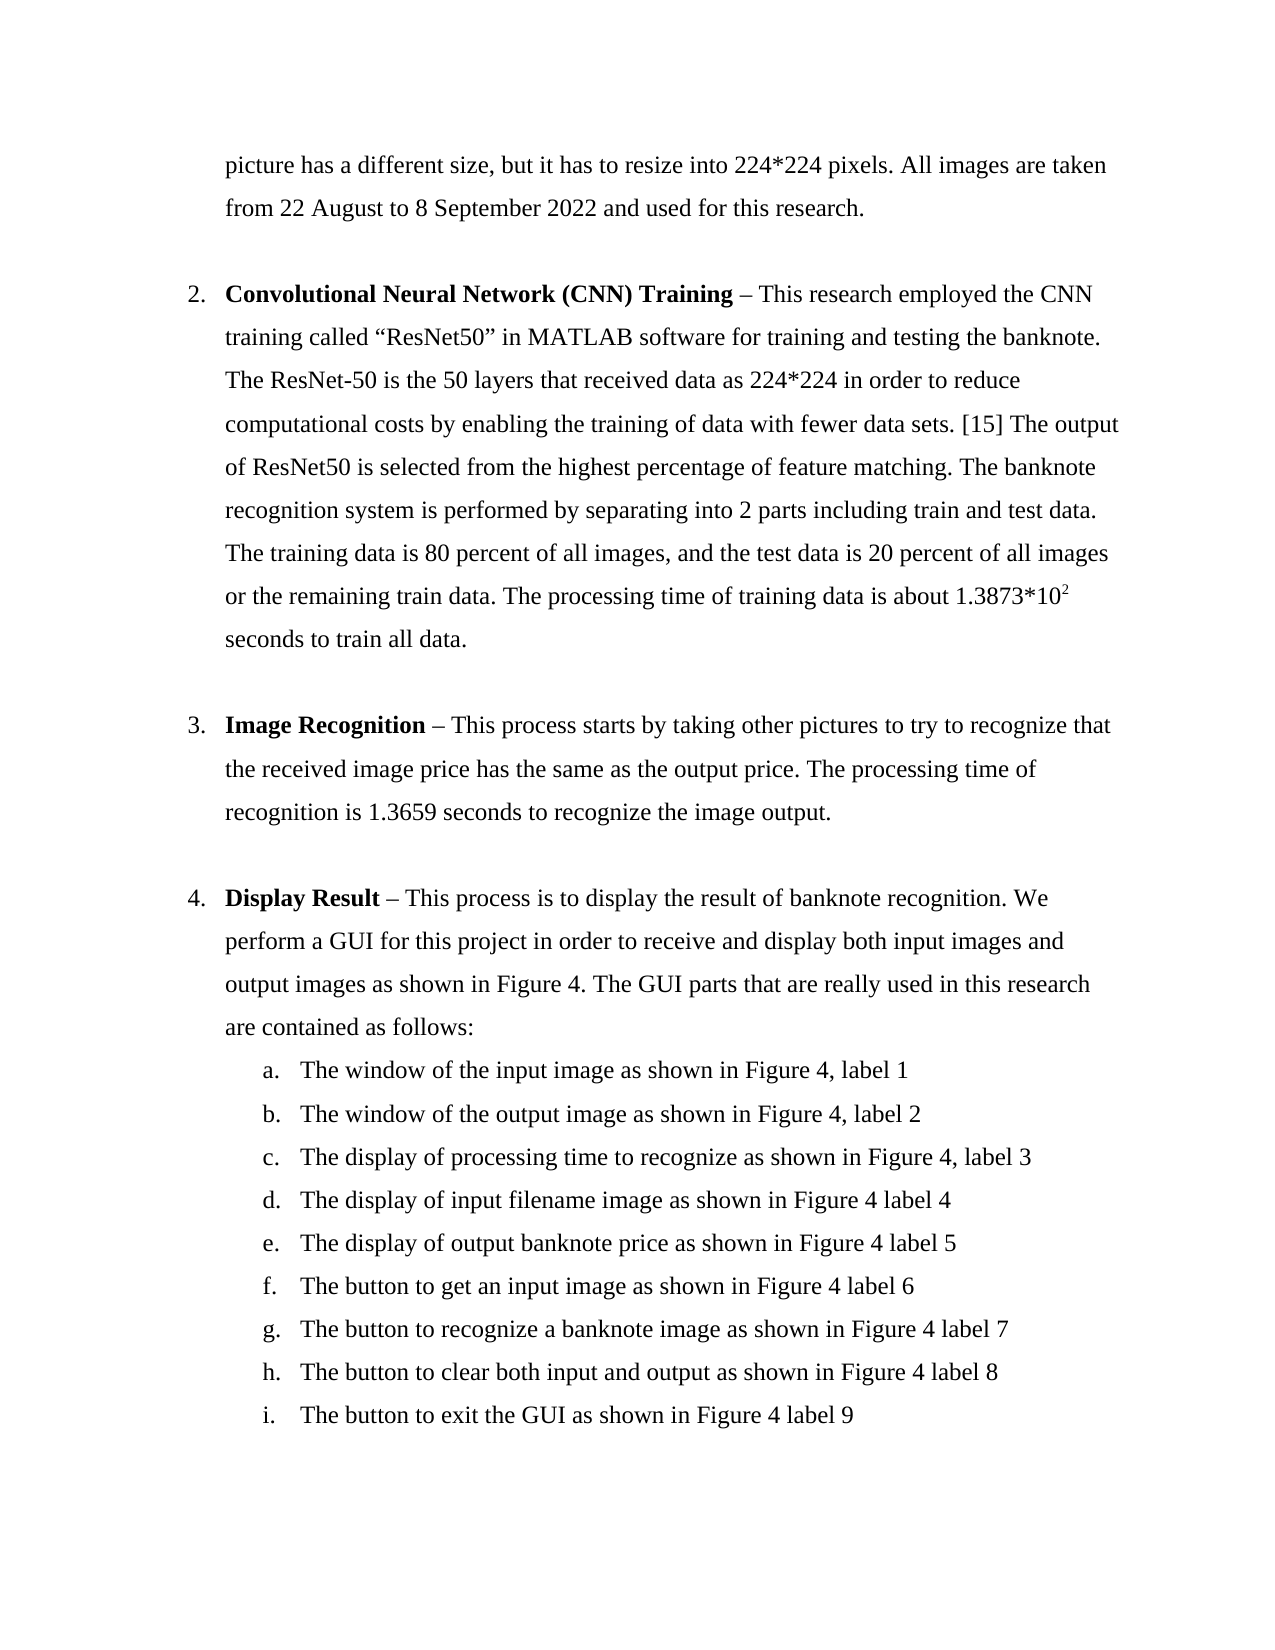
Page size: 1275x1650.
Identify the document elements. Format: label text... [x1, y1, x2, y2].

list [187, 150, 1125, 222]
list Display Result – This process is to display the result of banknote recognition. We perform a GUI for this project in order to receive and display both input images and output images as shown in Figure 4. The GUI parts that are really used in this research are contained as follows: [187, 883, 1125, 1041]
list The button to get an input image as shown in Figure 4 label 6 [262, 1271, 1125, 1300]
list The display of processing time to recognize as shown in Figure 4, label 3 [262, 1142, 1125, 1171]
list The button to clear both input and output as shown in Figure 4 label 8 [262, 1357, 1125, 1386]
list The window of the output image as shown in Figure 4, label 2 [262, 1099, 1125, 1127]
list Convolutional Neural Network (CNN) Training – This research employed the CNN training called “ResNet50” in MATLAB software for training and testing the banknote. The ResNet-50 is the 50 layers that received data as 224*224 in order to reduce computational costs by enabling the training of data with fewer data sets. The output of ResNet50 is selected from the highest percentage of feature matching. The banknote recognition system is performed by separating into 2 parts including train and test data. The training data is 80 percent of all images, and the test data is 20 percent of all images or the remaining train data. The processing time of training data is about 1.3873*102 seconds to train all data. [187, 279, 1125, 653]
list The display of input filename image as shown in Figure 4 label 4 [262, 1185, 1125, 1214]
list The button to exit the GUI as shown in Figure 4 label 9 [262, 1401, 1125, 1429]
list The display of output banknote price as shown in Figure 4 label 5 [262, 1228, 1125, 1257]
list Image Recognition – This process starts by taking other pictures to try to recognize that the received image price has the same as the output price. The processing time of recognition is 1.3659 seconds to recognize the image output. [187, 711, 1125, 826]
list The button to recognize a banknote image as shown in Figure 4 label 7 [262, 1314, 1125, 1343]
list The window of the input image as shown in Figure 4, label 1 [262, 1056, 1125, 1084]
